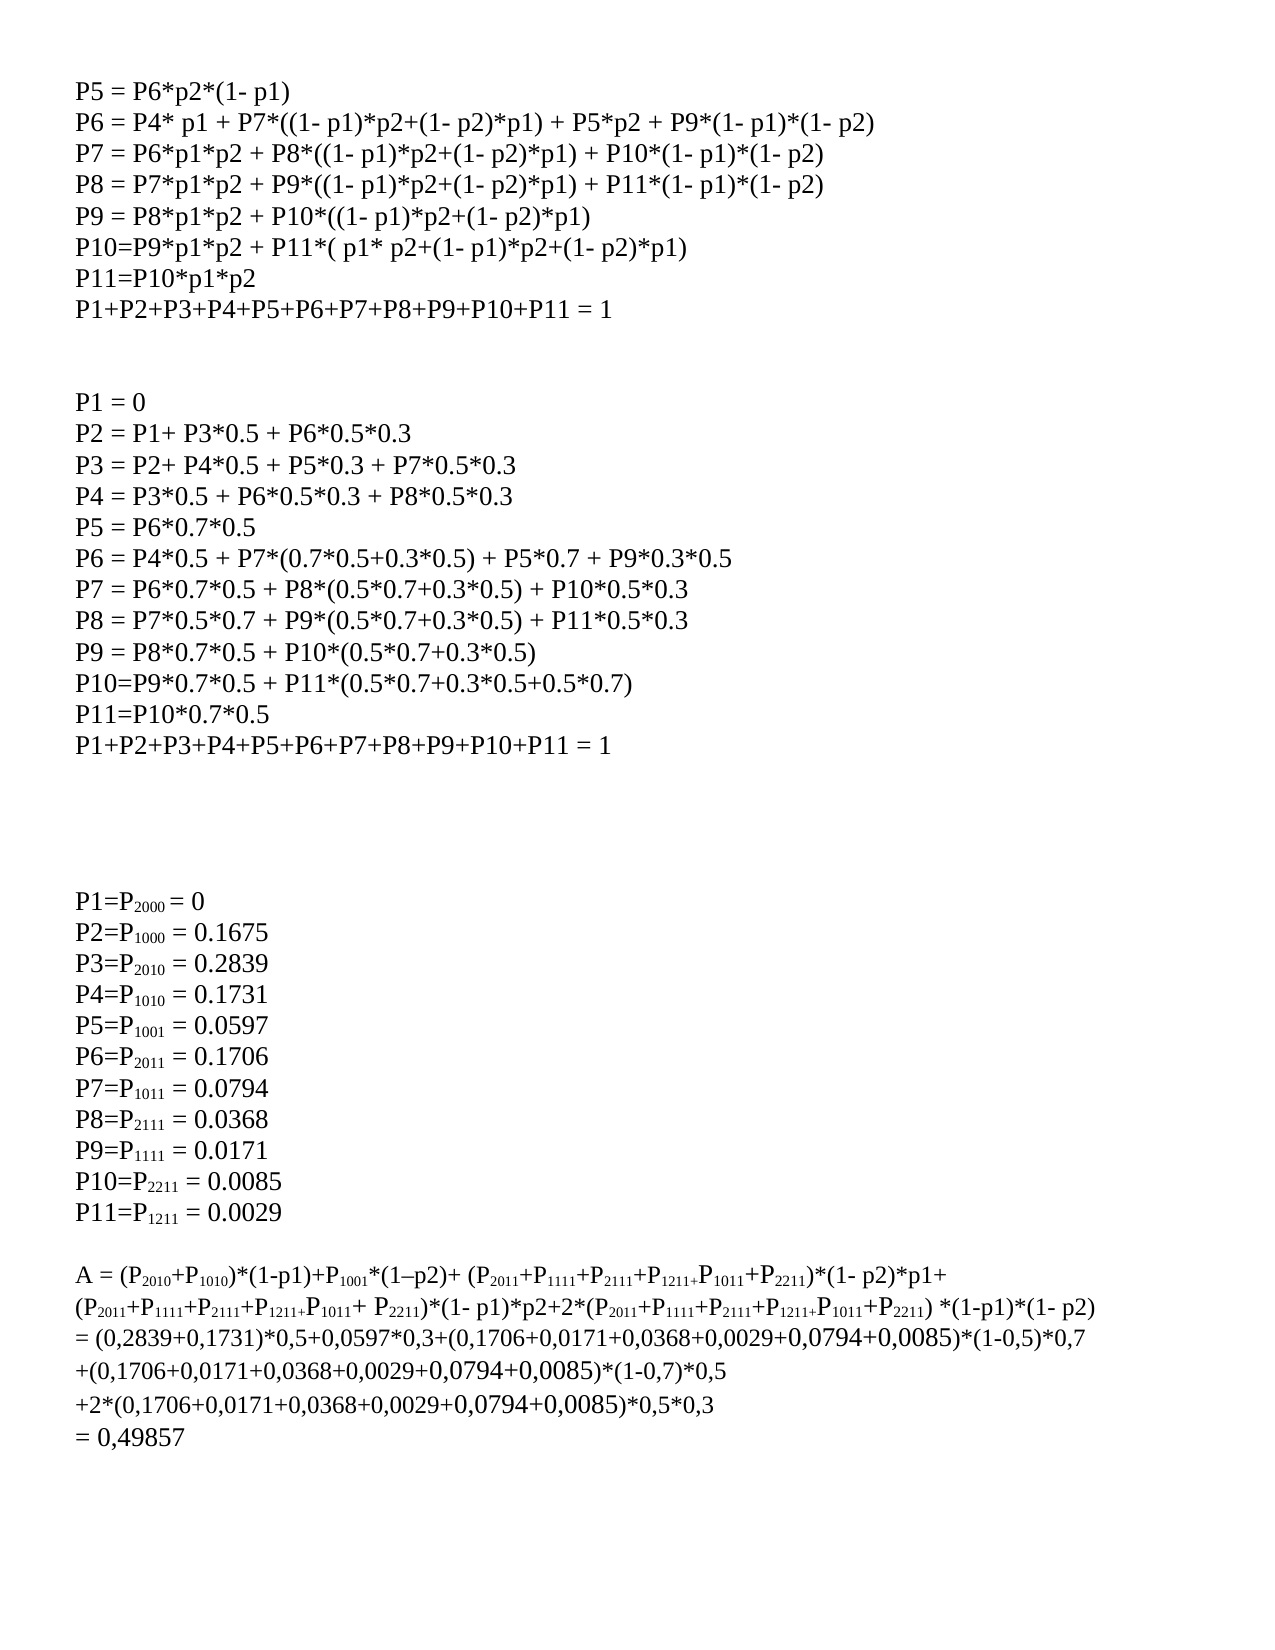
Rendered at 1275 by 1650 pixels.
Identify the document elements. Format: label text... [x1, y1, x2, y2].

text P11=P1211 = 0.0029 [75, 1196, 1200, 1227]
text P9=P1111 = 0.0171 [75, 1134, 1200, 1165]
text P8=P2111 = 0.0368 [75, 1103, 1200, 1134]
text P9 = P8*0.7*0.5 + P10*(0.5*0.7+0.3*0.5) [75, 636, 1200, 667]
text P6=P2011 = 0.1706 [75, 1041, 1200, 1072]
text P11=P10*р1*р2 [75, 262, 1200, 293]
text P5 = P6*р2*(1- р1) [75, 75, 1200, 106]
text P6 = P4*0.5 + P7*(0.7*0.5+0.3*0.5) + P5*0.7 + P9*0.3*0.5 [75, 542, 1200, 573]
text P8 = P7*р1*р2 + P9*((1- р1)*р2+(1- р2)*р1) + P11*(1- р1)*(1- р2) [75, 168, 1200, 199]
text A = (P2010+P1010)*(1-р1)+P1001*(1–р2)+ (P2011+P1111+P2111+P1211+P1011+P2211)*(1- р2)*р1+ (P2011+P1111+P2111+P1211+P1011+ P2211)*(1- р1)*р2+2*(P2011+P1111+P2111+P1211+P1011+P2211) *(1-р1)*(1- р2) [75, 1258, 1200, 1321]
text P2 = P1+ P3*0.5 + P6*0.5*0.3 [75, 418, 1200, 449]
text = (0,2839+0,1731)*0,5+0,0597*0,3+(0,1706+0,0171+0,0368+0,0029+0,0794+0,0085)*(1-0,5)*0,7 +(0,1706+0,0171+0,0368+0,0029+0,0794+0,0085)*(1-0,7)*0,5 +2*(0,1706+0,0171+0,0368+0,0029+0,0794+0,0085)*0,5*0,3 [75, 1321, 1200, 1419]
text P1 = 0 [75, 386, 1200, 418]
text P10=P9*0.7*0.5 + P11*(0.5*0.7+0.3*0.5+0.5*0.7) [75, 667, 1200, 698]
text = 0,49857 [75, 1421, 1200, 1453]
text P8 = P7*0.5*0.7 + P9*(0.5*0.7+0.3*0.5) + P11*0.5*0.3 [75, 604, 1200, 636]
text P4=P1010 = 0.1731 [75, 978, 1200, 1009]
text P6 = P4* р1 + P7*((1- р1)*р2+(1- р2)*р1) + P5*р2 + P9*(1- р1)*(1- р2) [75, 106, 1200, 137]
text P1+P2+P3+P4+P5+P6+P7+P8+P9+P10+P11 = 1 [75, 729, 1200, 760]
text P3 = P2+ P4*0.5 + P5*0.3 + P7*0.5*0.3 [75, 449, 1200, 480]
text P1=P2000 = 0 [75, 885, 1200, 916]
text P7 = P6*р1*р2 + P8*((1- р1)*р2+(1- р2)*р1) + P10*(1- р1)*(1- р2) [75, 137, 1200, 168]
text P11=P10*0.7*0.5 [75, 698, 1200, 729]
text P3=P2010 = 0.2839 [75, 947, 1200, 978]
text P5 = P6*0.7*0.5 [75, 511, 1200, 542]
text P4 = P3*0.5 + P6*0.5*0.3 + P8*0.5*0.3 [75, 480, 1200, 511]
text P2=P1000 = 0.1675 [75, 916, 1200, 947]
text P10=P9*р1*р2 + P11*( р1* р2+(1- р1)*р2+(1- р2)*р1) [75, 231, 1200, 262]
text P9 = P8*р1*р2 + P10*((1- р1)*р2+(1- р2)*р1) [75, 199, 1200, 231]
text P7 = P6*0.7*0.5 + P8*(0.5*0.7+0.3*0.5) + P10*0.5*0.3 [75, 573, 1200, 604]
text P5=P1001 = 0.0597 [75, 1009, 1200, 1041]
text P1+P2+P3+P4+P5+P6+P7+P8+P9+P10+P11 = 1 [75, 293, 1200, 324]
text P7=P1011 = 0.0794 [75, 1072, 1200, 1103]
text P10=P2211 = 0.0085 [75, 1165, 1200, 1196]
